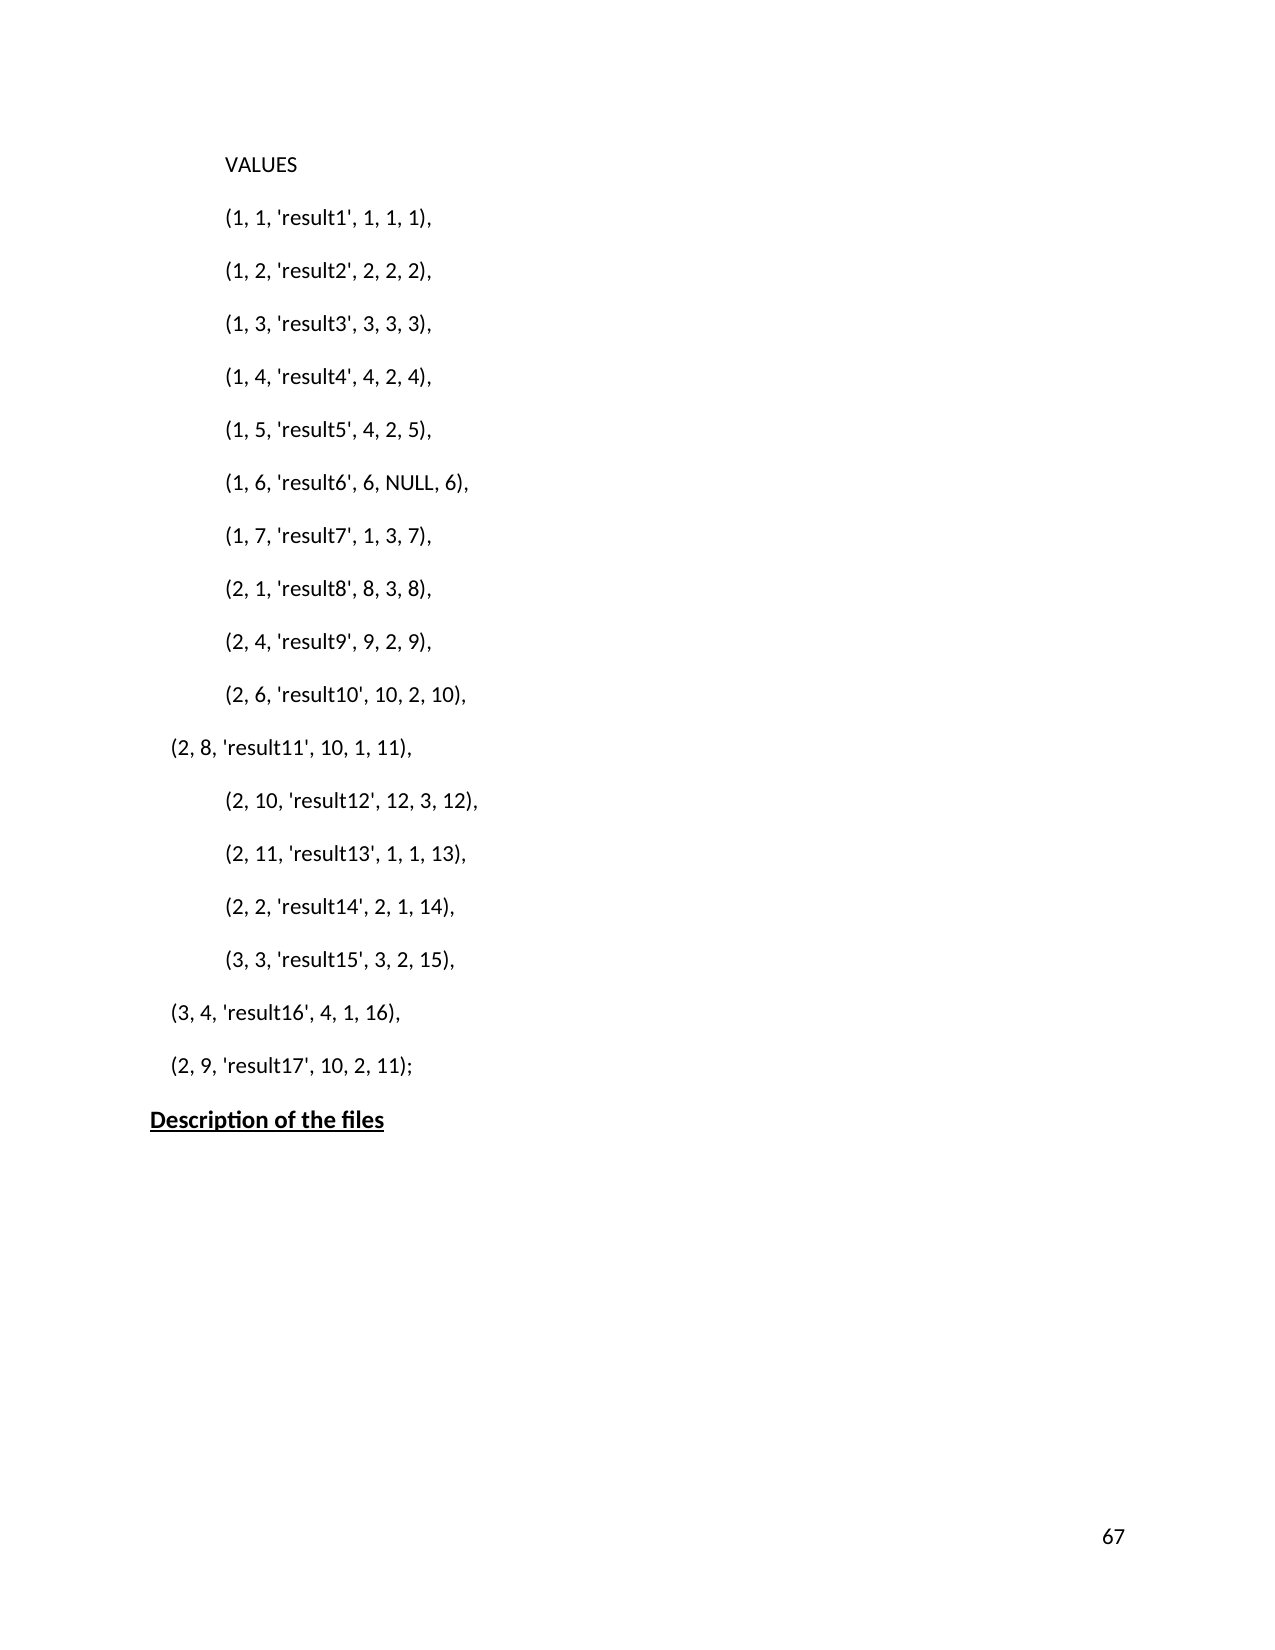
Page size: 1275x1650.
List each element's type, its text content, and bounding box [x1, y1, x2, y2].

text (1, 3, 'result3', 3, 3, 3), [150, 309, 1125, 337]
text (1, 4, 'result4', 4, 2, 4), [150, 362, 1125, 390]
text (1, 7, 'result7', 1, 3, 7), [150, 521, 1125, 549]
text Description of the files [150, 1104, 1125, 1135]
text (2, 9, 'result17', 10, 2, 11); [150, 1051, 1125, 1079]
text (2, 6, 'result10', 10, 2, 10), [150, 680, 1125, 708]
text (2, 8, 'result11', 10, 1, 11), [150, 733, 1125, 761]
text (2, 1, 'result8', 8, 3, 8), [150, 574, 1125, 602]
text (2, 4, 'result9', 9, 2, 9), [150, 627, 1125, 655]
text (1, 2, 'result2', 2, 2, 2), [150, 256, 1125, 284]
text (1, 1, 'result1', 1, 1, 1), [150, 203, 1125, 231]
text VALUES [150, 150, 1125, 178]
text (1, 5, 'result5', 4, 2, 5), [150, 415, 1125, 443]
text (3, 3, 'result15', 3, 2, 15), [150, 945, 1125, 973]
text (2, 2, 'result14', 2, 1, 14), [150, 892, 1125, 920]
text (2, 11, 'result13', 1, 1, 13), [150, 839, 1125, 867]
text (3, 4, 'result16', 4, 1, 16), [150, 998, 1125, 1026]
text (2, 10, 'result12', 12, 3, 12), [150, 786, 1125, 814]
text (1, 6, 'result6', 6, NULL, 6), [150, 468, 1125, 496]
